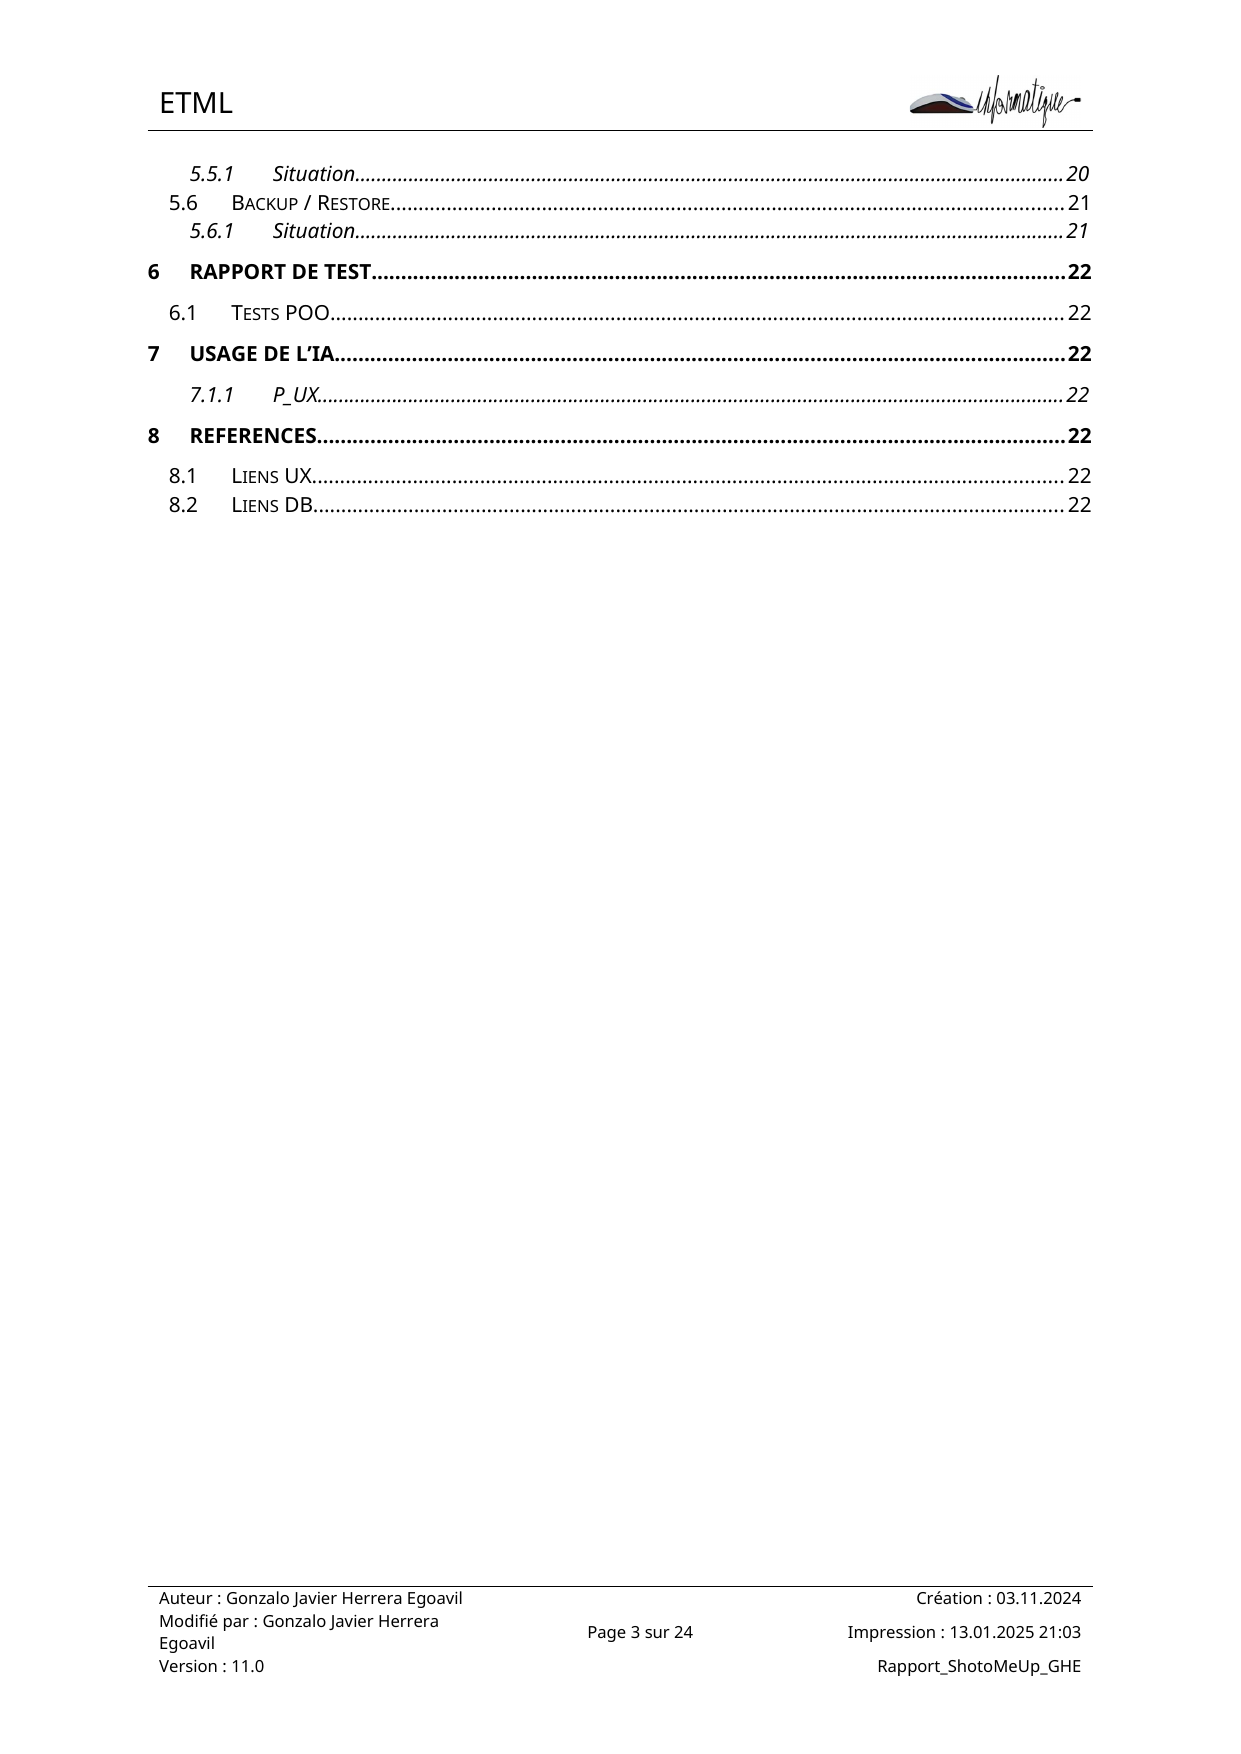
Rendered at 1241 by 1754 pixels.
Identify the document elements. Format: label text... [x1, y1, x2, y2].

picture [909, 75, 1082, 128]
text 8.1 Liens UX 22 [168, 462, 1092, 490]
text 5.5.1 Situation 20 [189, 159, 1092, 188]
text 5.6.1 Situation 21 [189, 216, 1092, 244]
text 7 USAGE DE L’IA 22 [148, 339, 1092, 367]
text 5.6 Backup / Restore 21 [168, 188, 1092, 216]
text 8.2 Liens DB 22 [168, 490, 1092, 518]
text 8 REFERENCES 22 [148, 421, 1092, 449]
text 6.1 Tests POO 22 [168, 298, 1092, 326]
text 6 Rapport de test 22 [148, 257, 1092, 285]
text 7.1.1 P_UX 22 [189, 380, 1092, 408]
